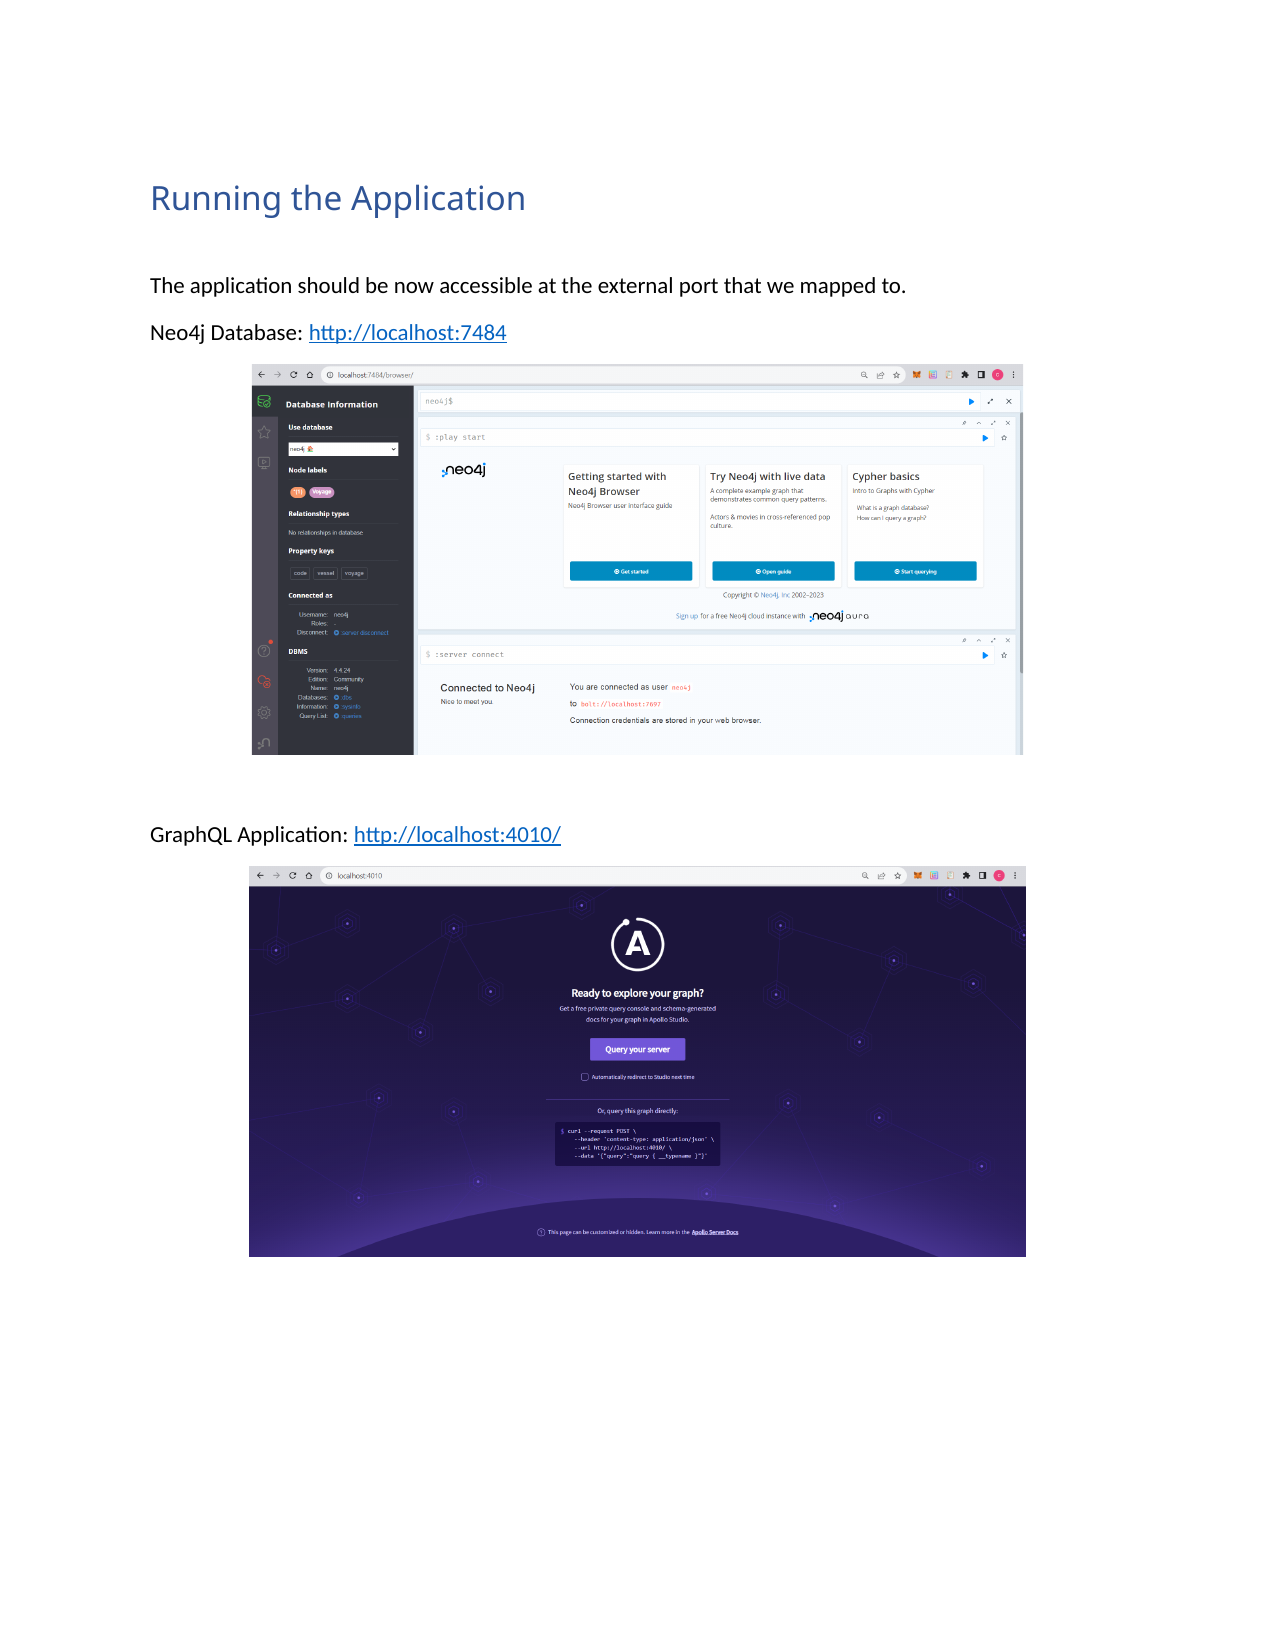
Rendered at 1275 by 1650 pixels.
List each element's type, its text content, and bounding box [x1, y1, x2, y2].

picture [251, 364, 1024, 755]
subtitle Running the Application [150, 175, 1125, 220]
text Neo4j Database: http://localhost:7484 [150, 318, 1125, 346]
picture [249, 866, 1026, 1257]
text GraphQL Application: http://localhost:4010/ [150, 820, 1125, 848]
text The application should be now accessible at the external port that we mapped to. [150, 271, 1125, 299]
